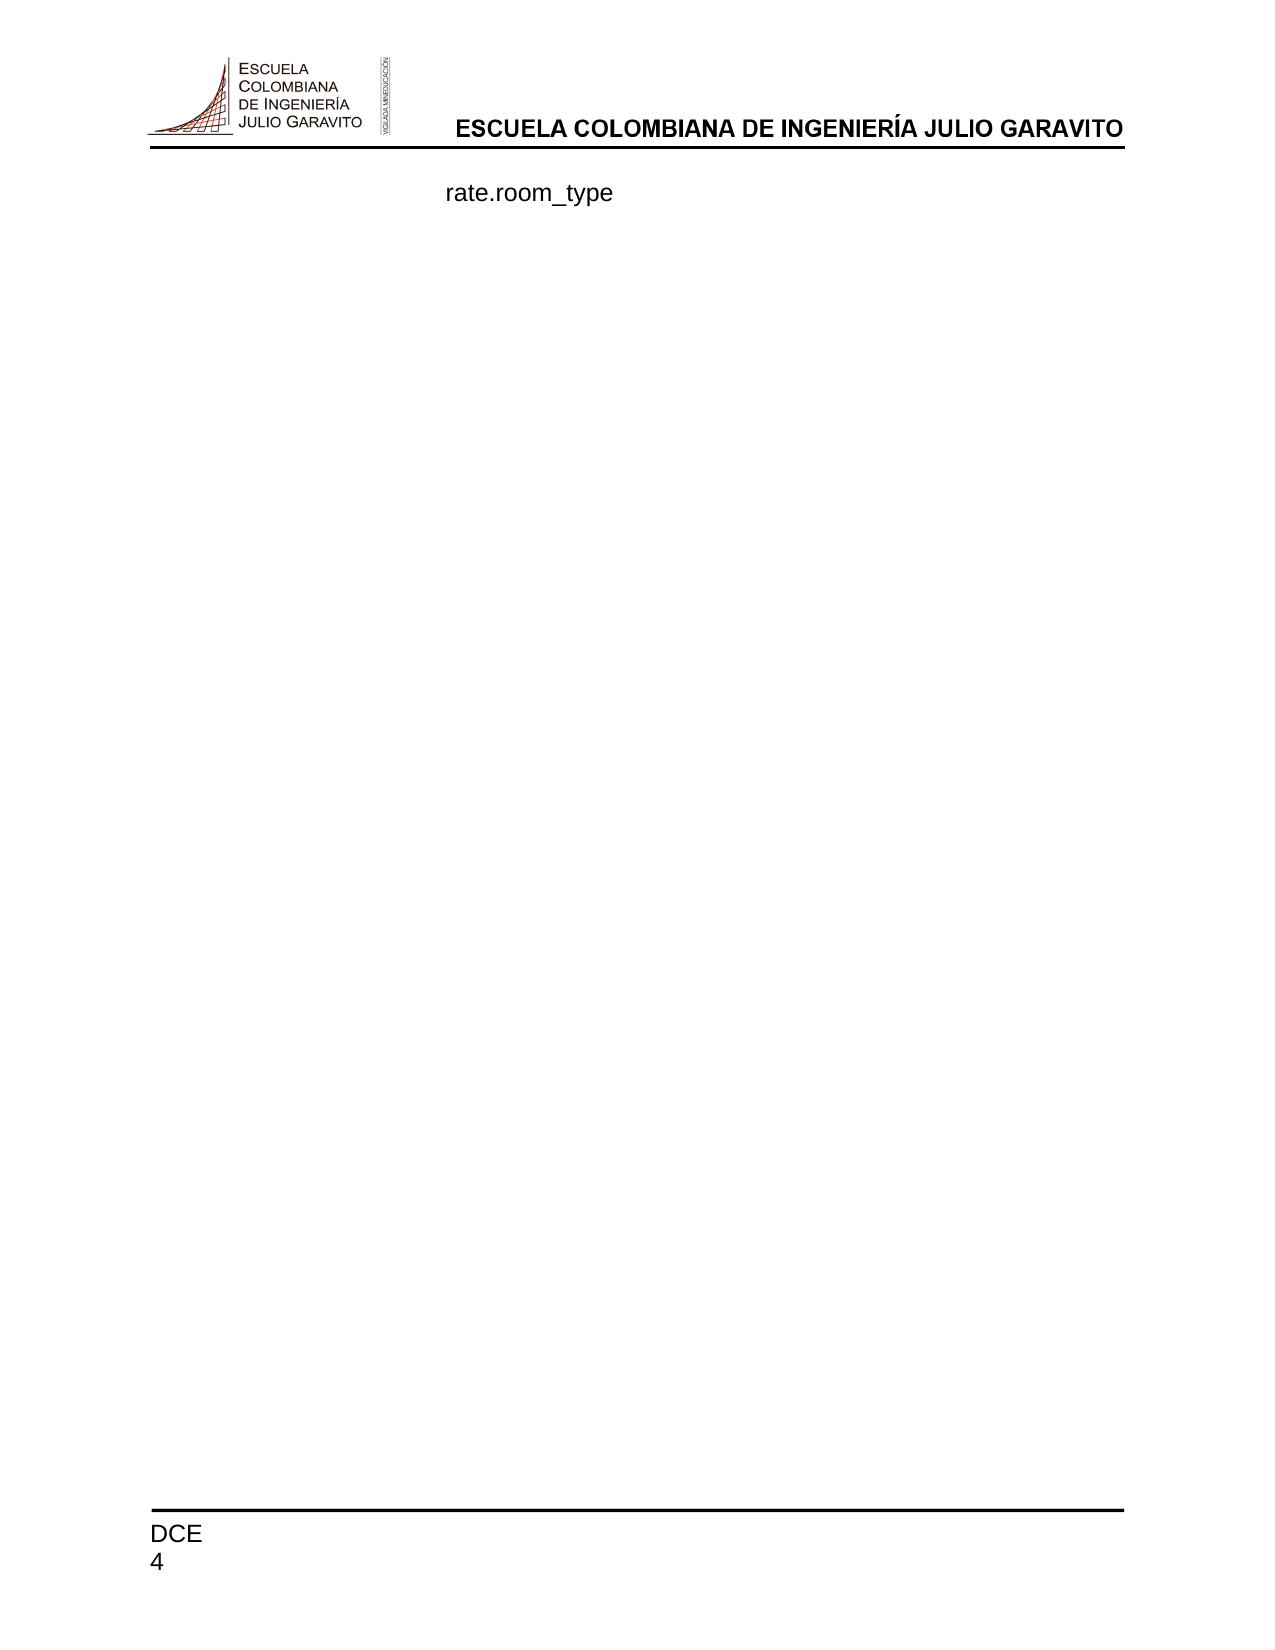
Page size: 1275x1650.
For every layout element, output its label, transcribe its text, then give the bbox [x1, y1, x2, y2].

picture [141, 53, 397, 143]
picture [150, 1506, 1125, 1514]
picture [452, 113, 1125, 141]
list rate.room_type [300, 178, 1125, 206]
